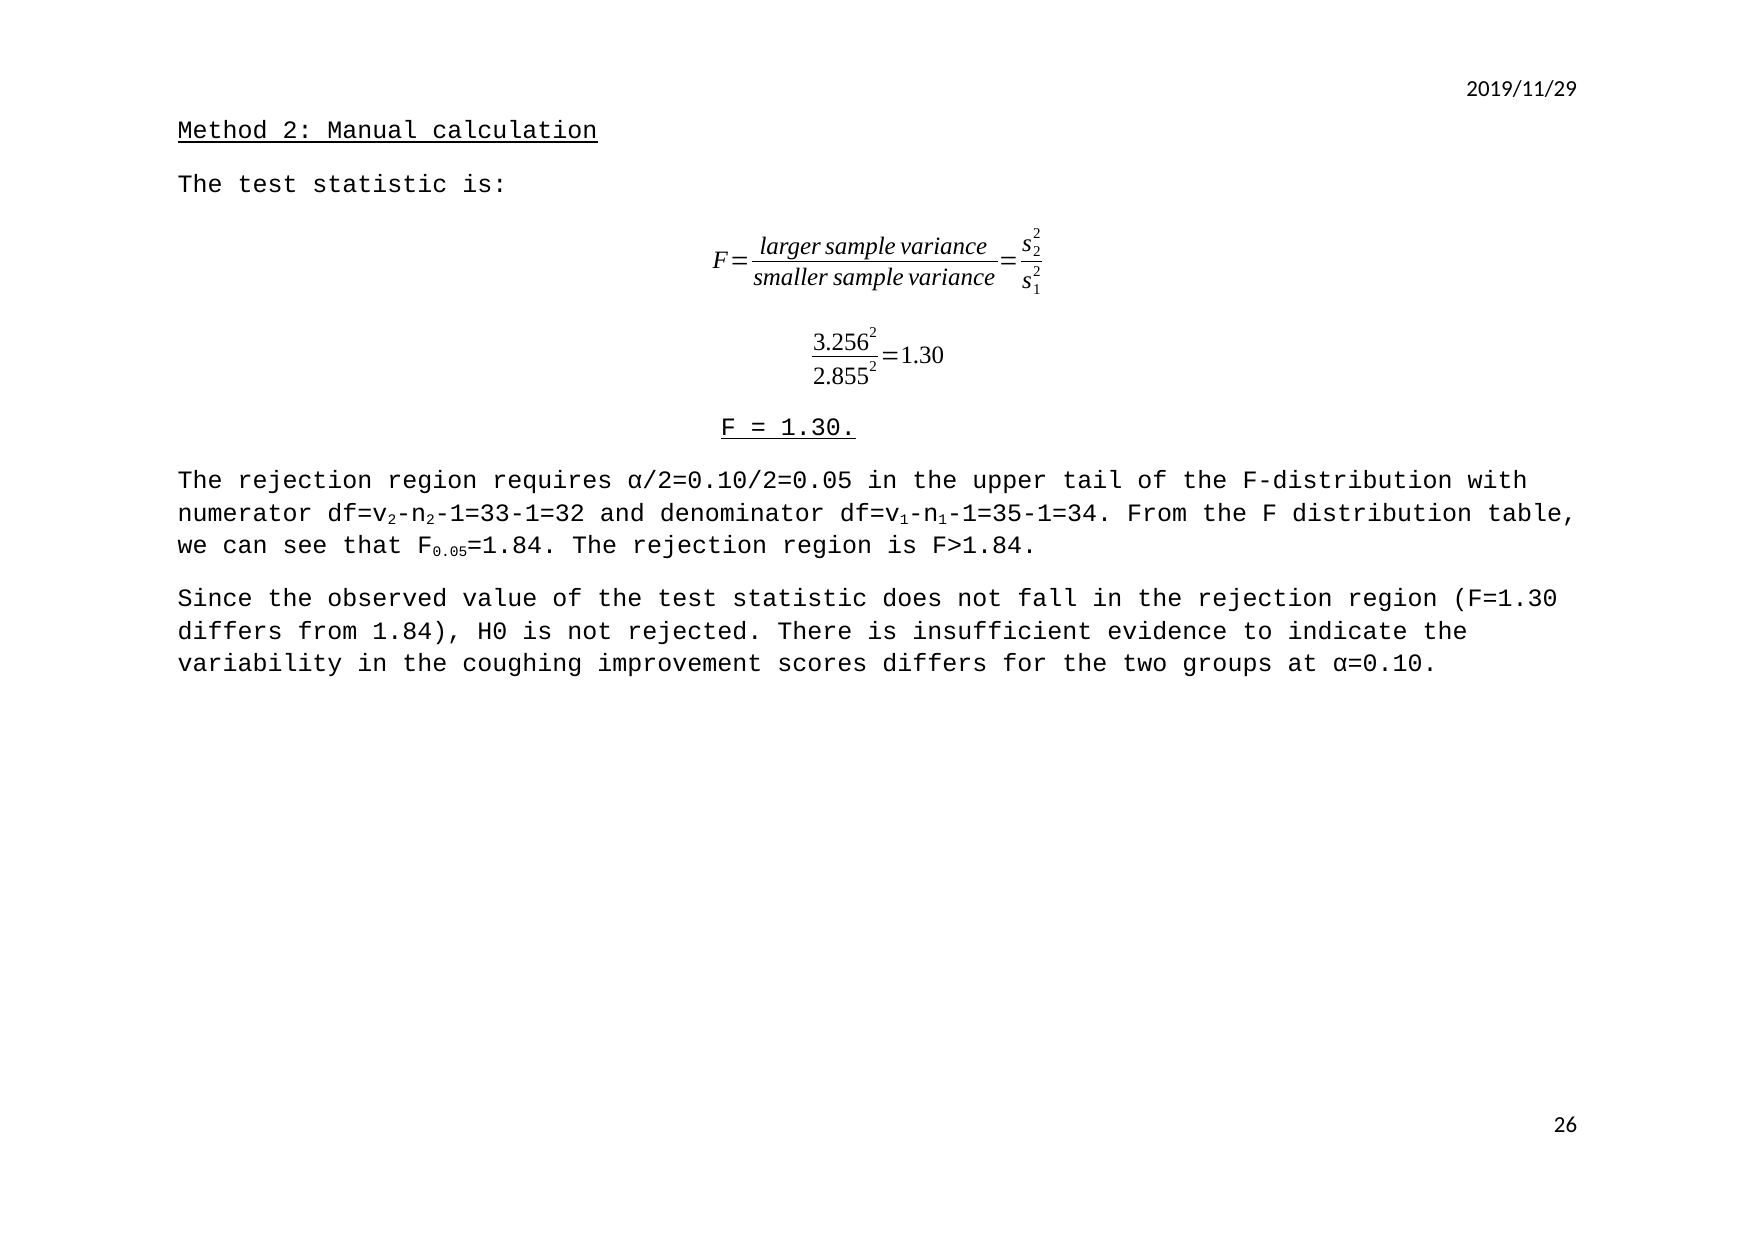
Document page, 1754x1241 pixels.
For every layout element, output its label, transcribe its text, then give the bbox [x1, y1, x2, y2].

text Method 2: Manual calculation [177, 118, 1577, 146]
text The rejection region requires α/2=0.10/2=0.05 in the upper tail of the F-distribution with numerator df=v2-n2-1=33-1=32 and denominator df=v1-n1-1=35-1=34. From the F distribution table, we can see that F0.05=1.84. The rejection region is F>1.84. [177, 468, 1577, 561]
text Since the observed value of the test statistic does not fall in the rejection region (F=1.30 differs from 1.84), H0 is not rejected. There is insufficient evidence to indicate the variability in the coughing improvement scores differs for the two groups at α=0.10. [177, 586, 1577, 679]
text The test statistic is: [177, 171, 1577, 200]
text F = 1.30. [585, 414, 1577, 443]
